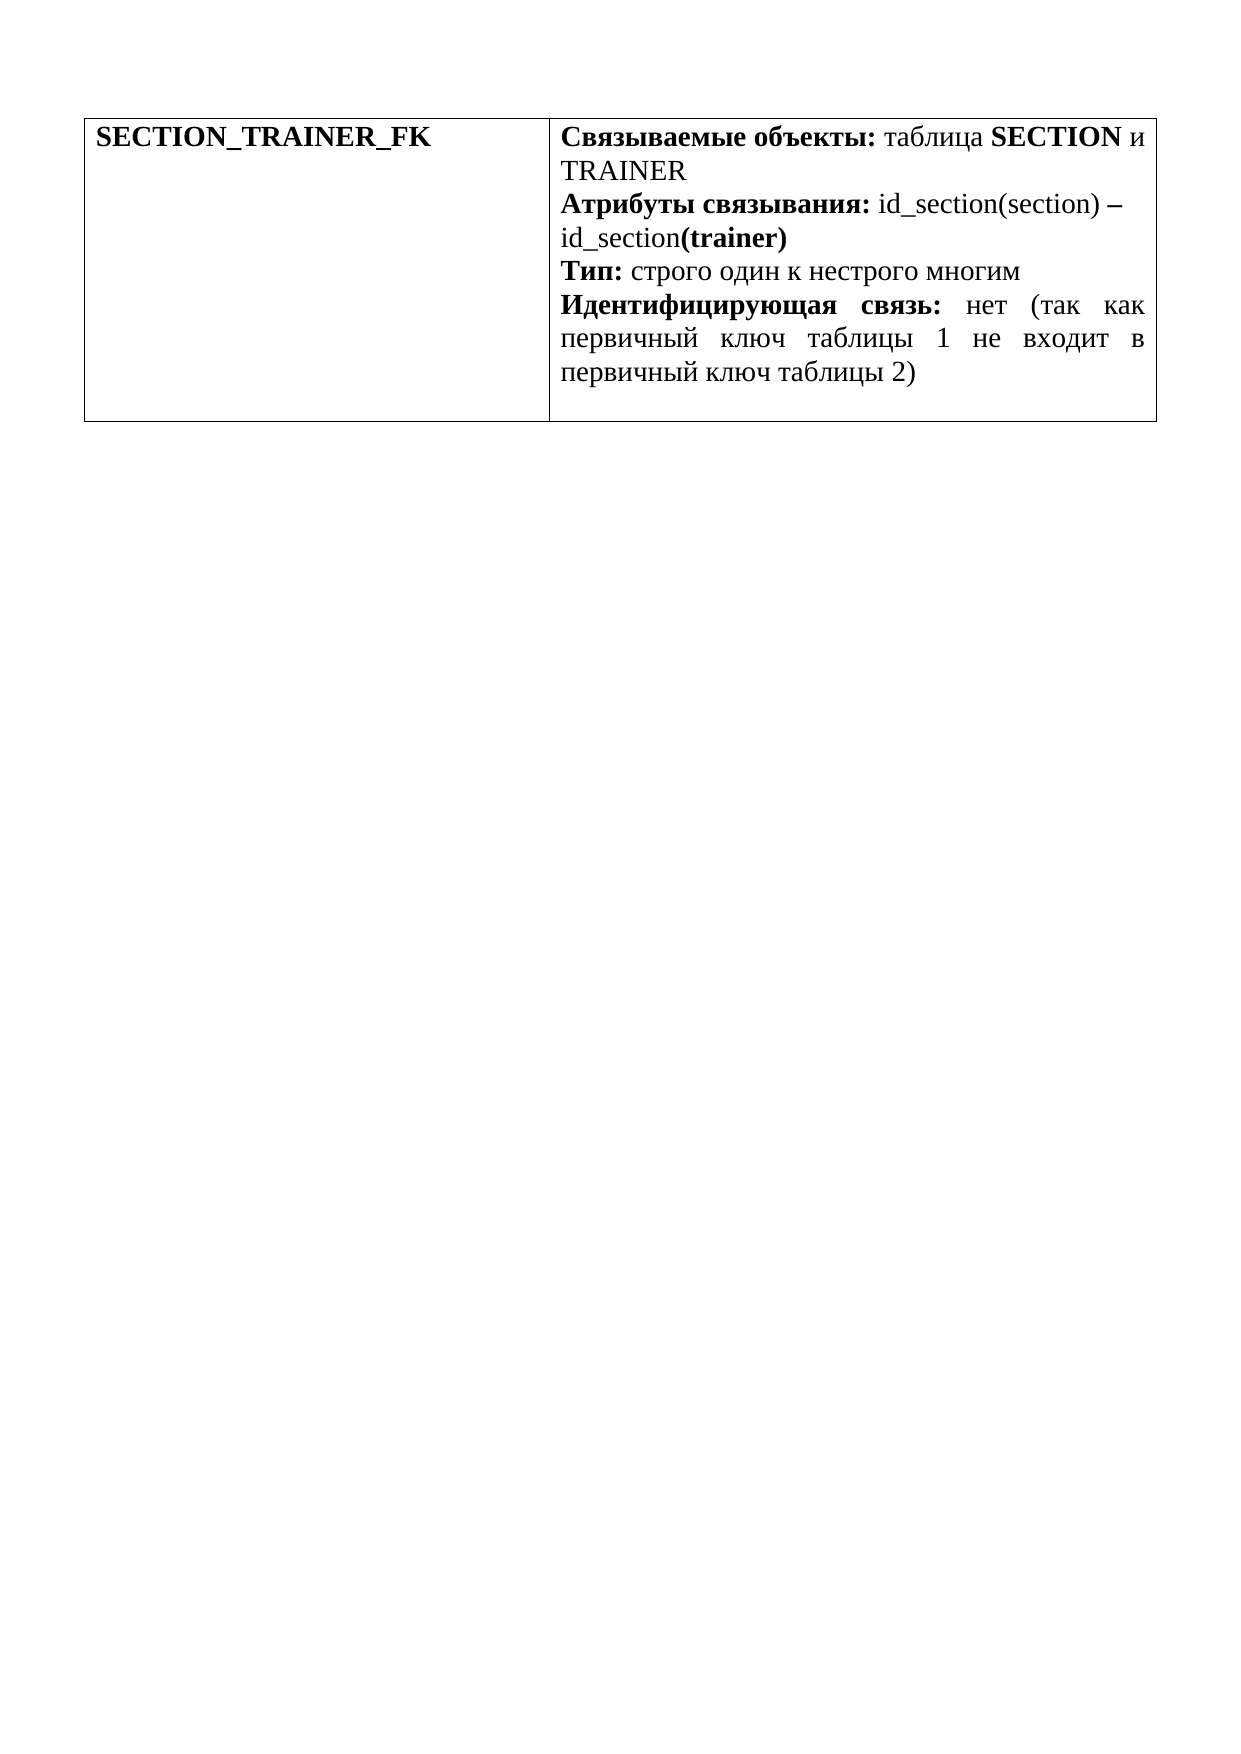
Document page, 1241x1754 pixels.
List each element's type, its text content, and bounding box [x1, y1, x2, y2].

table_header Связываемые объекты: таблица SECTION и TRAINER Атрибуты связывания: id_section(section) – id_section(trainer) Тип: строго один к нестрого многим Идентифицирующая связь: нет (так как первичный ключ таблицы 1 не входит в первичный ключ таблицы 2) [550, 119, 1156, 421]
table_header SECTION_TRAINER_FK [85, 119, 549, 421]
